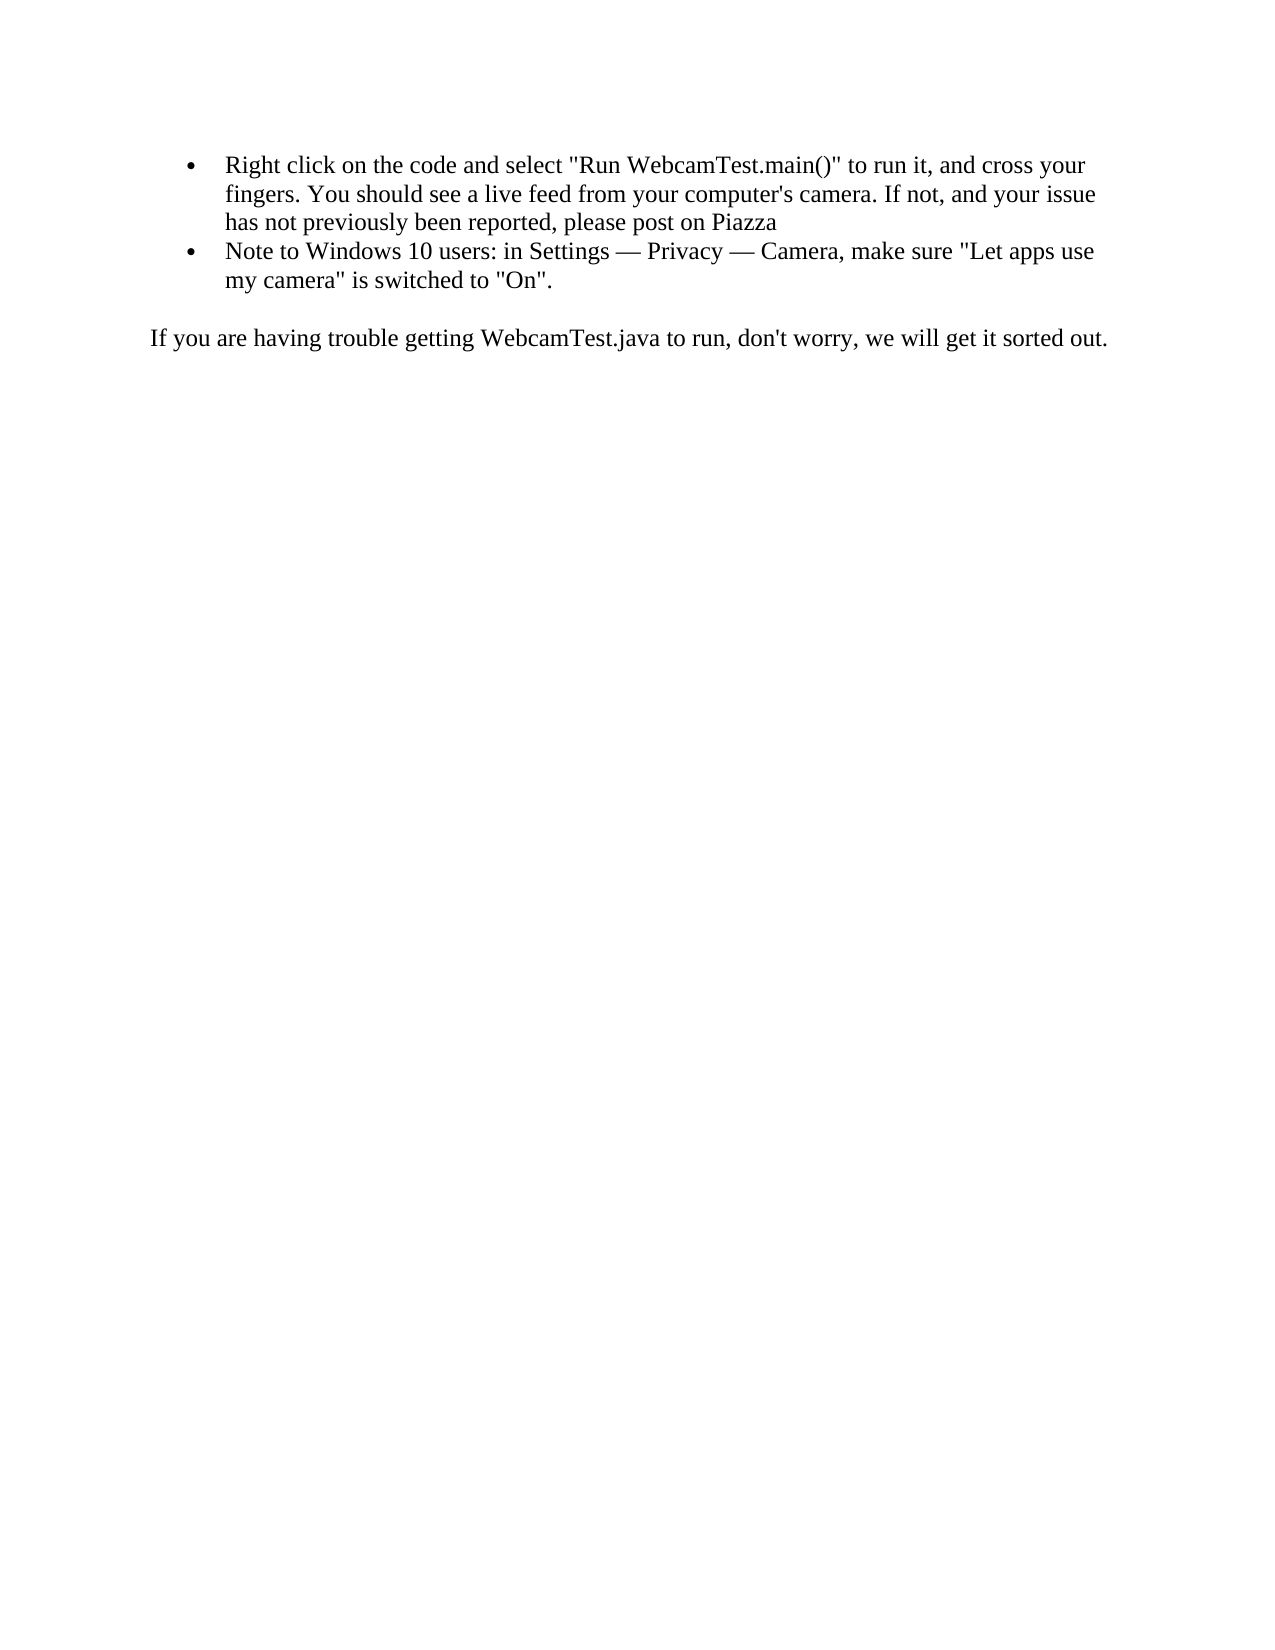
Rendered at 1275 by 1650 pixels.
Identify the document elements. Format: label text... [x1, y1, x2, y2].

text If you are having trouble getting WebcamTest.java to run, don't worry, we will get it sorted out. [150, 323, 1125, 352]
list Right click on the code and select "Run WebcamTest.main()" to run it, and cross your fingers. You should see a live feed from your computer's camera. If not, and your issue has not previously been reported, please post on Piazza [187, 150, 1125, 236]
list Note to Windows 10 users: in Settings — Privacy — Camera, make sure "Let apps use my camera" is switched to "On". [187, 236, 1125, 294]
